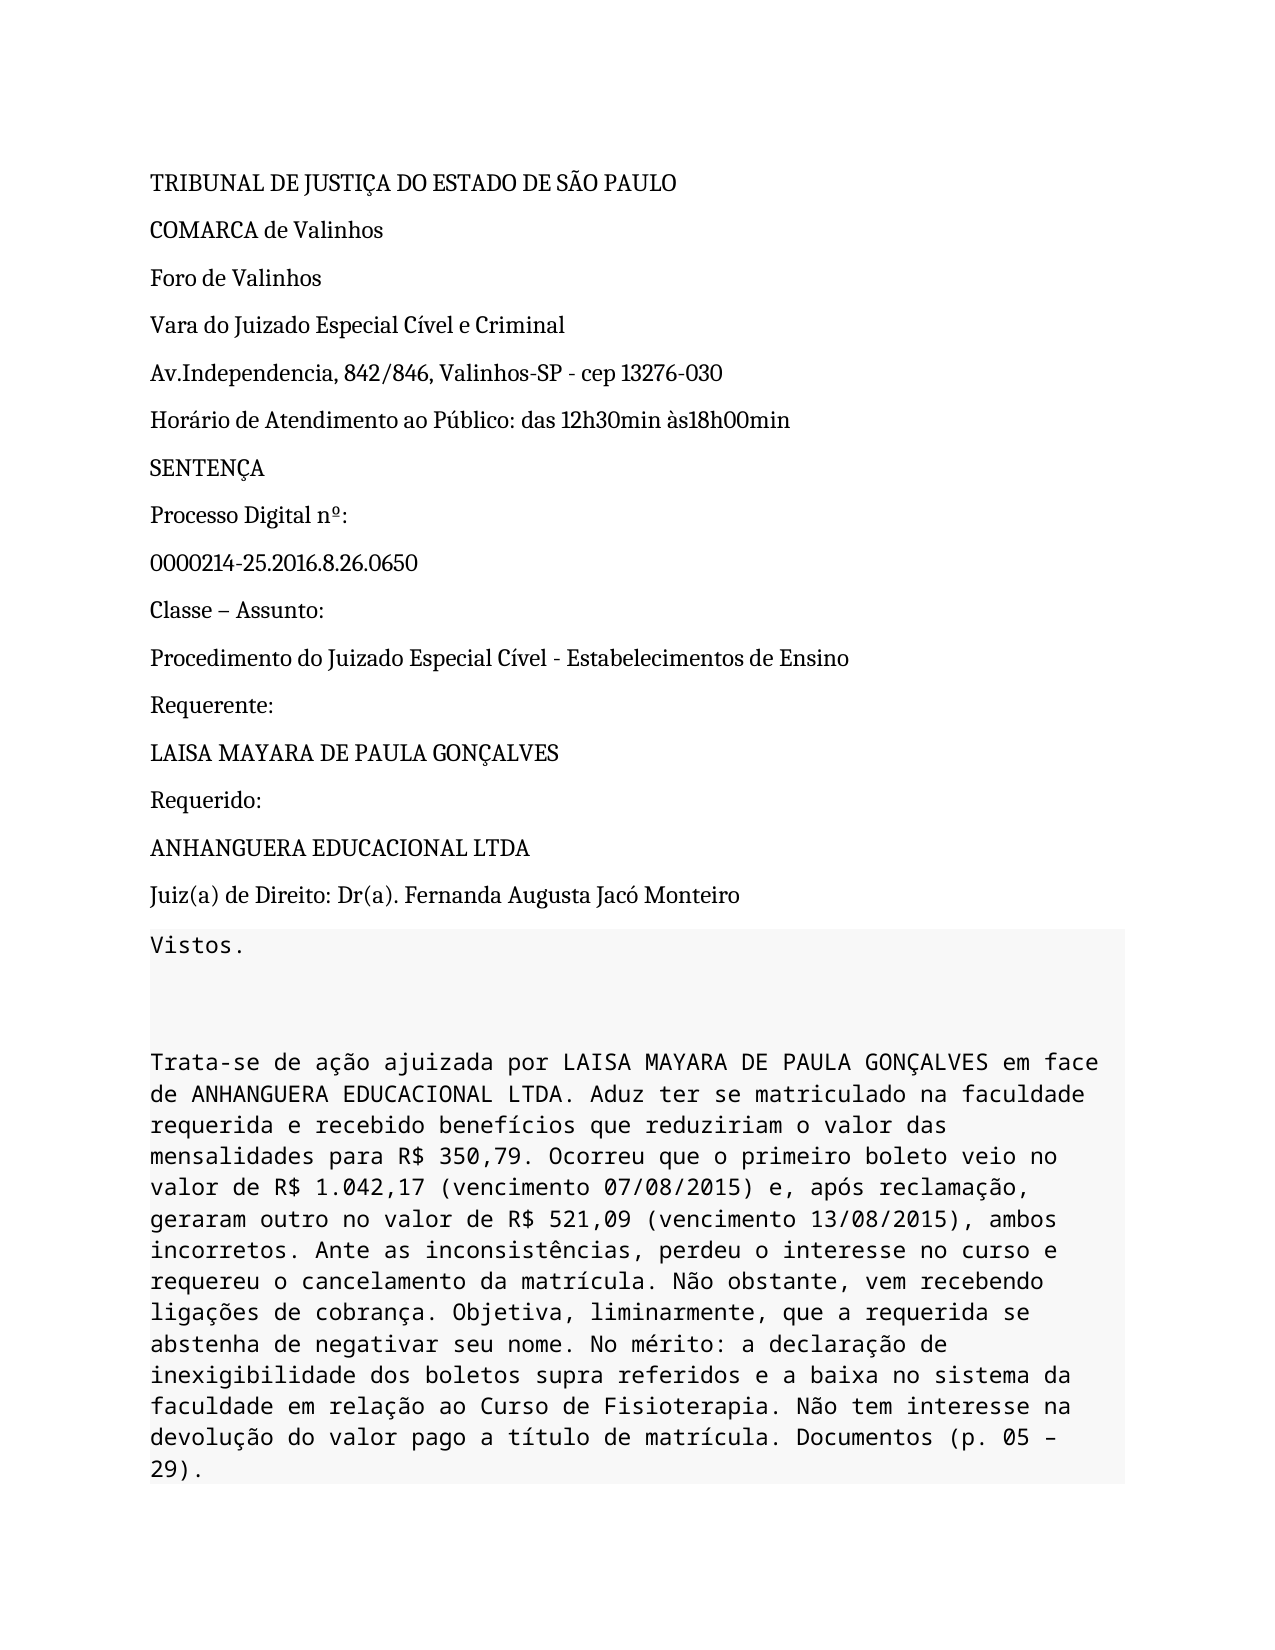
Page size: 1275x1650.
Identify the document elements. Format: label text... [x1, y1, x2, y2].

text SENTENÇA [150, 454, 1125, 482]
text ANHANGUERA EDUCACIONAL LTDA [150, 834, 1125, 862]
text Requerido: [150, 786, 1125, 815]
text COMARCA de Valinhos [150, 216, 1125, 245]
text 0000214-25.2016.8.26.0650 [150, 549, 1125, 577]
text Requerente: [150, 691, 1125, 720]
text Classe – Assunto: [150, 596, 1125, 625]
text Vara do Juizado Especial Cível e Criminal [150, 311, 1125, 340]
text Processo Digital nº: [150, 501, 1125, 530]
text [150, 929, 1125, 1484]
text Foro de Valinhos [150, 264, 1125, 292]
text Av.Independencia, 842/846, Valinhos-SP - cep 13276-030 [150, 359, 1125, 387]
text Juiz(a) de Direito: Dr(a). Fernanda Augusta Jacó Monteiro [150, 881, 1125, 910]
text LAISA MAYARA DE PAULA GONÇALVES [150, 739, 1125, 767]
text TRIBUNAL DE JUSTIÇA DO ESTADO DE SÃO PAULO [150, 169, 1125, 197]
text Horário de Atendimento ao Público: das 12h30min às18h00min [150, 406, 1125, 435]
text Procedimento do Juizado Especial Cível - Estabelecimentos de Ensino [150, 644, 1125, 672]
